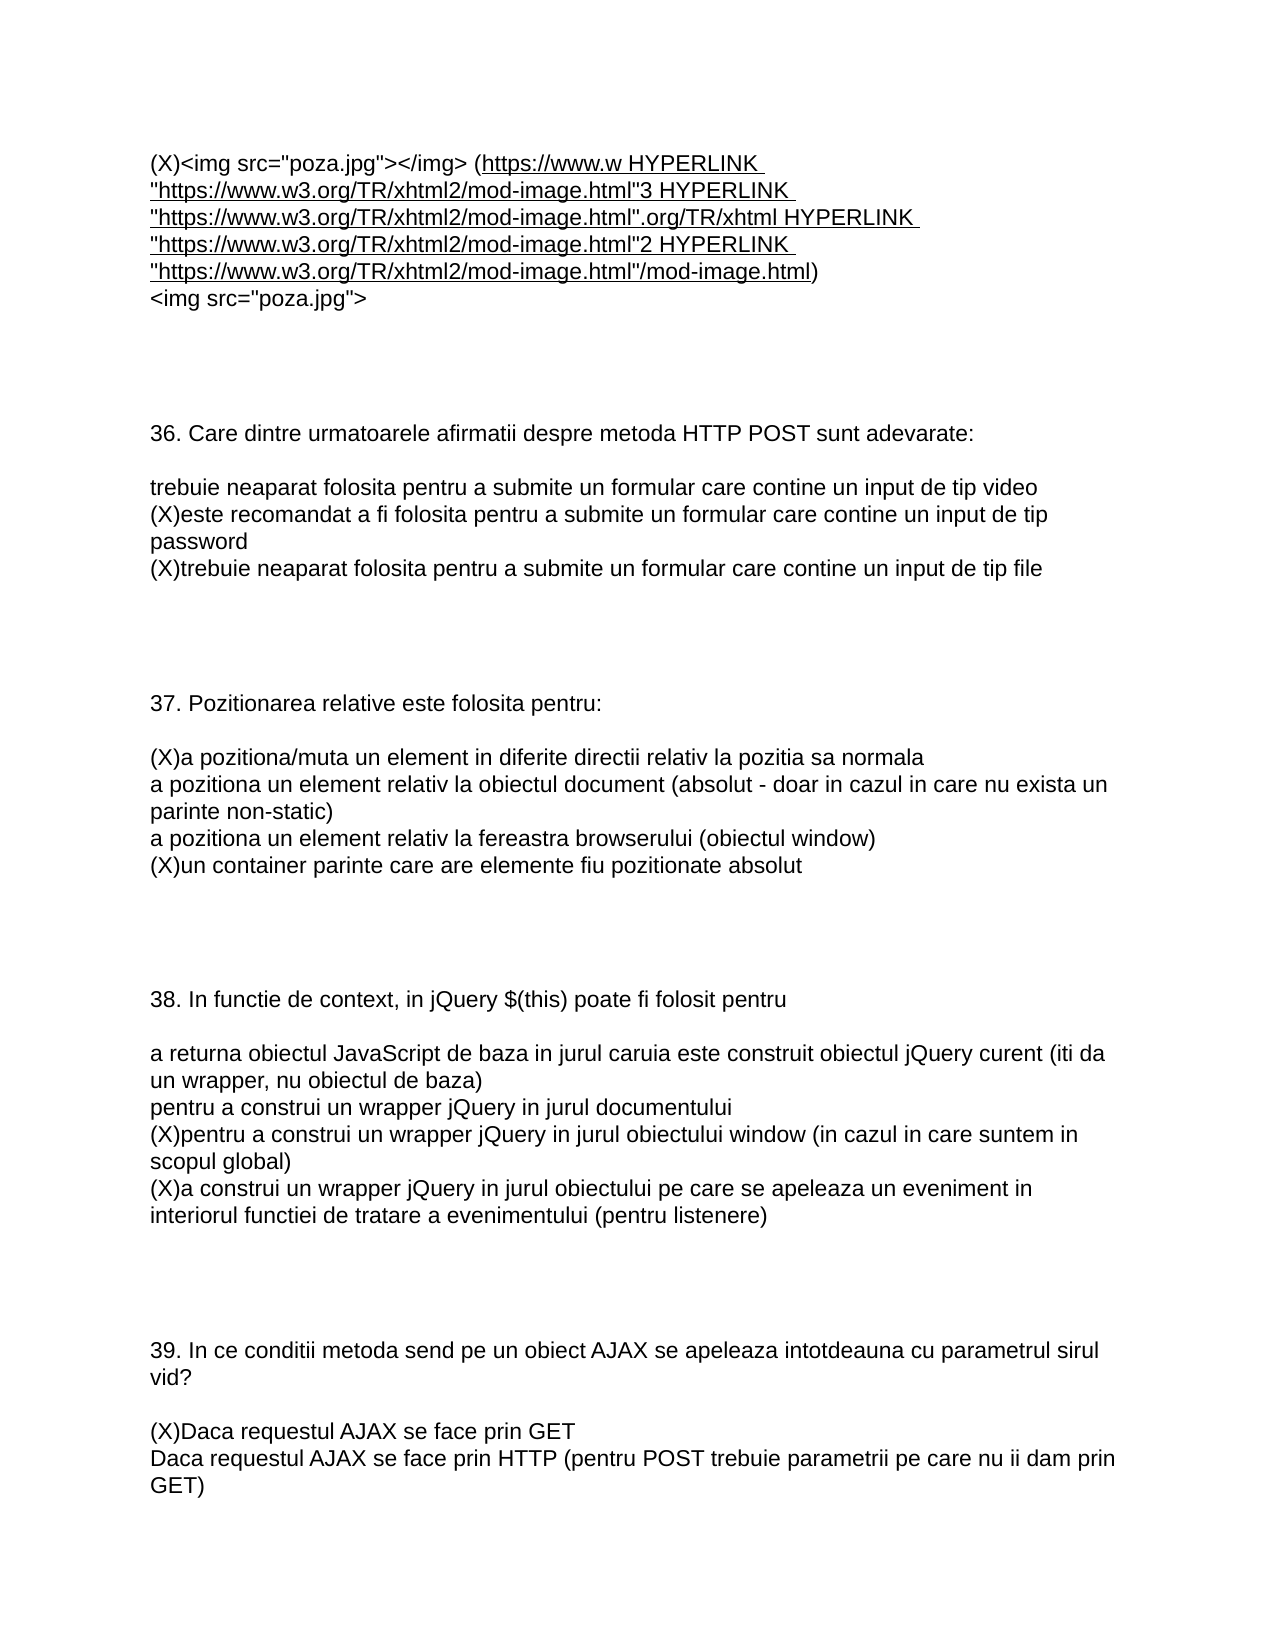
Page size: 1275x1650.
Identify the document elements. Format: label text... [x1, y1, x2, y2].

text (X)este recomandat a fi folosita pentru a submite un formular care contine un input de tip password [150, 501, 1125, 555]
text Daca requestul AJAX se face prin HTTP (pentru POST trebuie parametrii pe care nu ii dam prin GET) [150, 1445, 1125, 1499]
text 38. In functie de context, in jQuery $(this) poate fi folosit pentru [150, 986, 1125, 1013]
text (X)pentru a construi un wrapper jQuery in jurul obiectului window (in cazul in care suntem in scopul global) [150, 1121, 1125, 1175]
text (X)un container parinte care are elemente fiu pozitionate absolut [150, 851, 1125, 878]
text a pozitiona un element relativ la obiectul document (absolut - doar in cazul in care nu exista un parinte non-static) [150, 771, 1125, 824]
text (X)<img src="poza.jpg"></img> (https://www.w HYPERLINK "https://www.w3.org/TR/xhtml2/mod-image.html"3 HYPERLINK "https://www.w3.org/TR/xhtml2/mod-image.html".org/TR/xhtml HYPERLINK "https://www.w3.org/TR/xhtml2/mod-image.html"2 HYPERLINK "https://www.w3.org/TR/xhtml2/mod-image.html"/mod-image.html) [150, 150, 1125, 285]
text a returna obiectul JavaScript de baza in jurul caruia este construit obiectul jQuery curent (iti da un wrapper, nu obiectul de baza) [150, 1040, 1125, 1094]
text pentru a construi un wrapper jQuery in jurul documentului [150, 1094, 1125, 1121]
text a pozitiona un element relativ la fereastra browserului (obiectul window) [150, 824, 1125, 851]
text (X)trebuie neaparat folosita pentru a submite un formular care contine un input de tip file [150, 555, 1125, 582]
text (X)Daca requestul AJAX se face prin GET [150, 1418, 1125, 1445]
text (X)a construi un wrapper jQuery in jurul obiectului pe care se apeleaza un eveniment in interiorul functiei de tratare a evenimentului (pentru listenere) [150, 1175, 1125, 1229]
text 37. Pozitionarea relative este folosita pentru: [150, 689, 1125, 717]
text 36. Care dintre urmatoarele afirmatii despre metoda HTTP POST sunt adevarate: [150, 420, 1125, 447]
text <img src="poza.jpg"> [150, 285, 1125, 312]
text (X)a pozitiona/muta un element in diferite directii relativ la pozitia sa normala [150, 743, 1125, 771]
text trebuie neaparat folosita pentru a submite un formular care contine un input de tip video [150, 474, 1125, 501]
text 39. In ce conditii metoda send pe un obiect AJAX se apeleaza intotdeauna cu parametrul sirul vid? [150, 1337, 1125, 1391]
